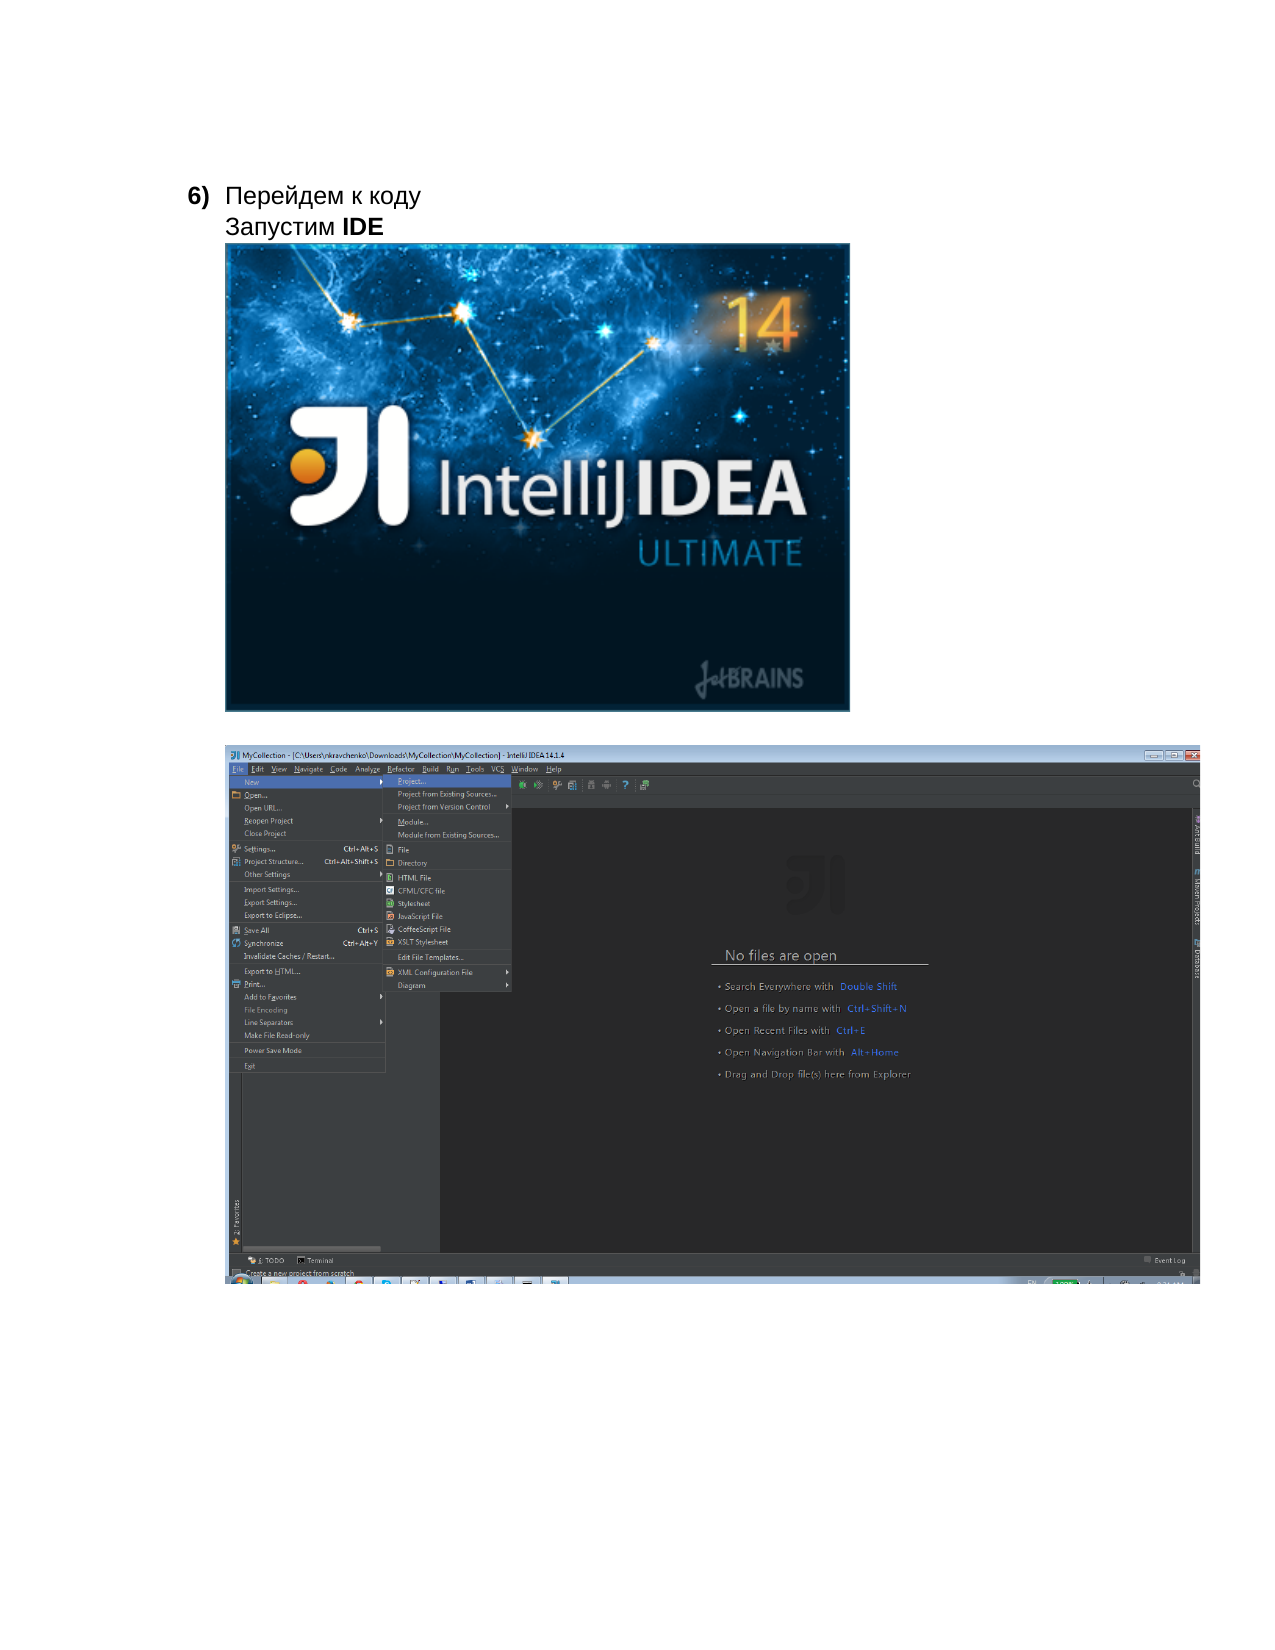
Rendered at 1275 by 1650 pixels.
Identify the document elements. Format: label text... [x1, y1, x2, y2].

picture [225, 243, 851, 712]
picture [225, 745, 1200, 1284]
list Перейдем к коду [187, 181, 1125, 210]
list Запустим IDE [225, 212, 1125, 241]
